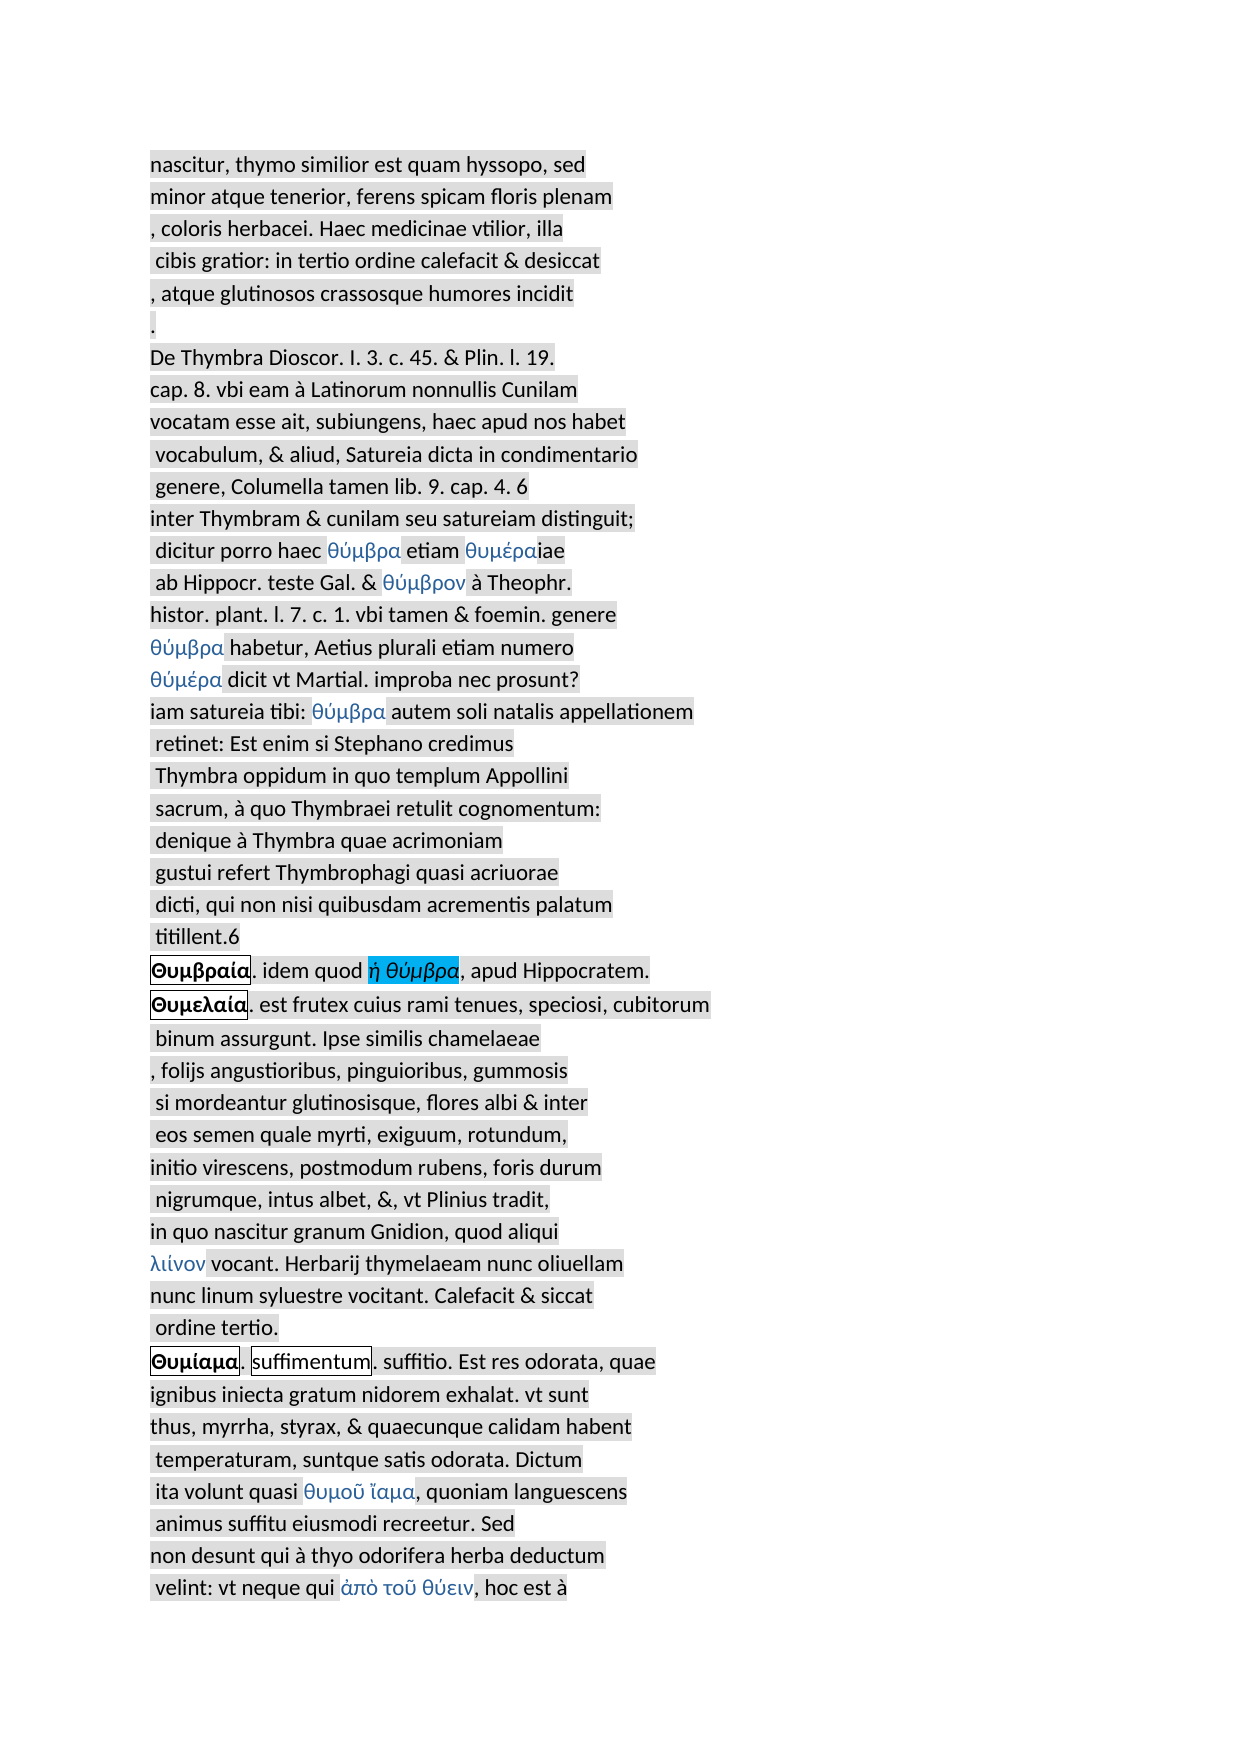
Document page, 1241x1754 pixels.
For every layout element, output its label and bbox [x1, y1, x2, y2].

text [150, 150, 1090, 1601]
